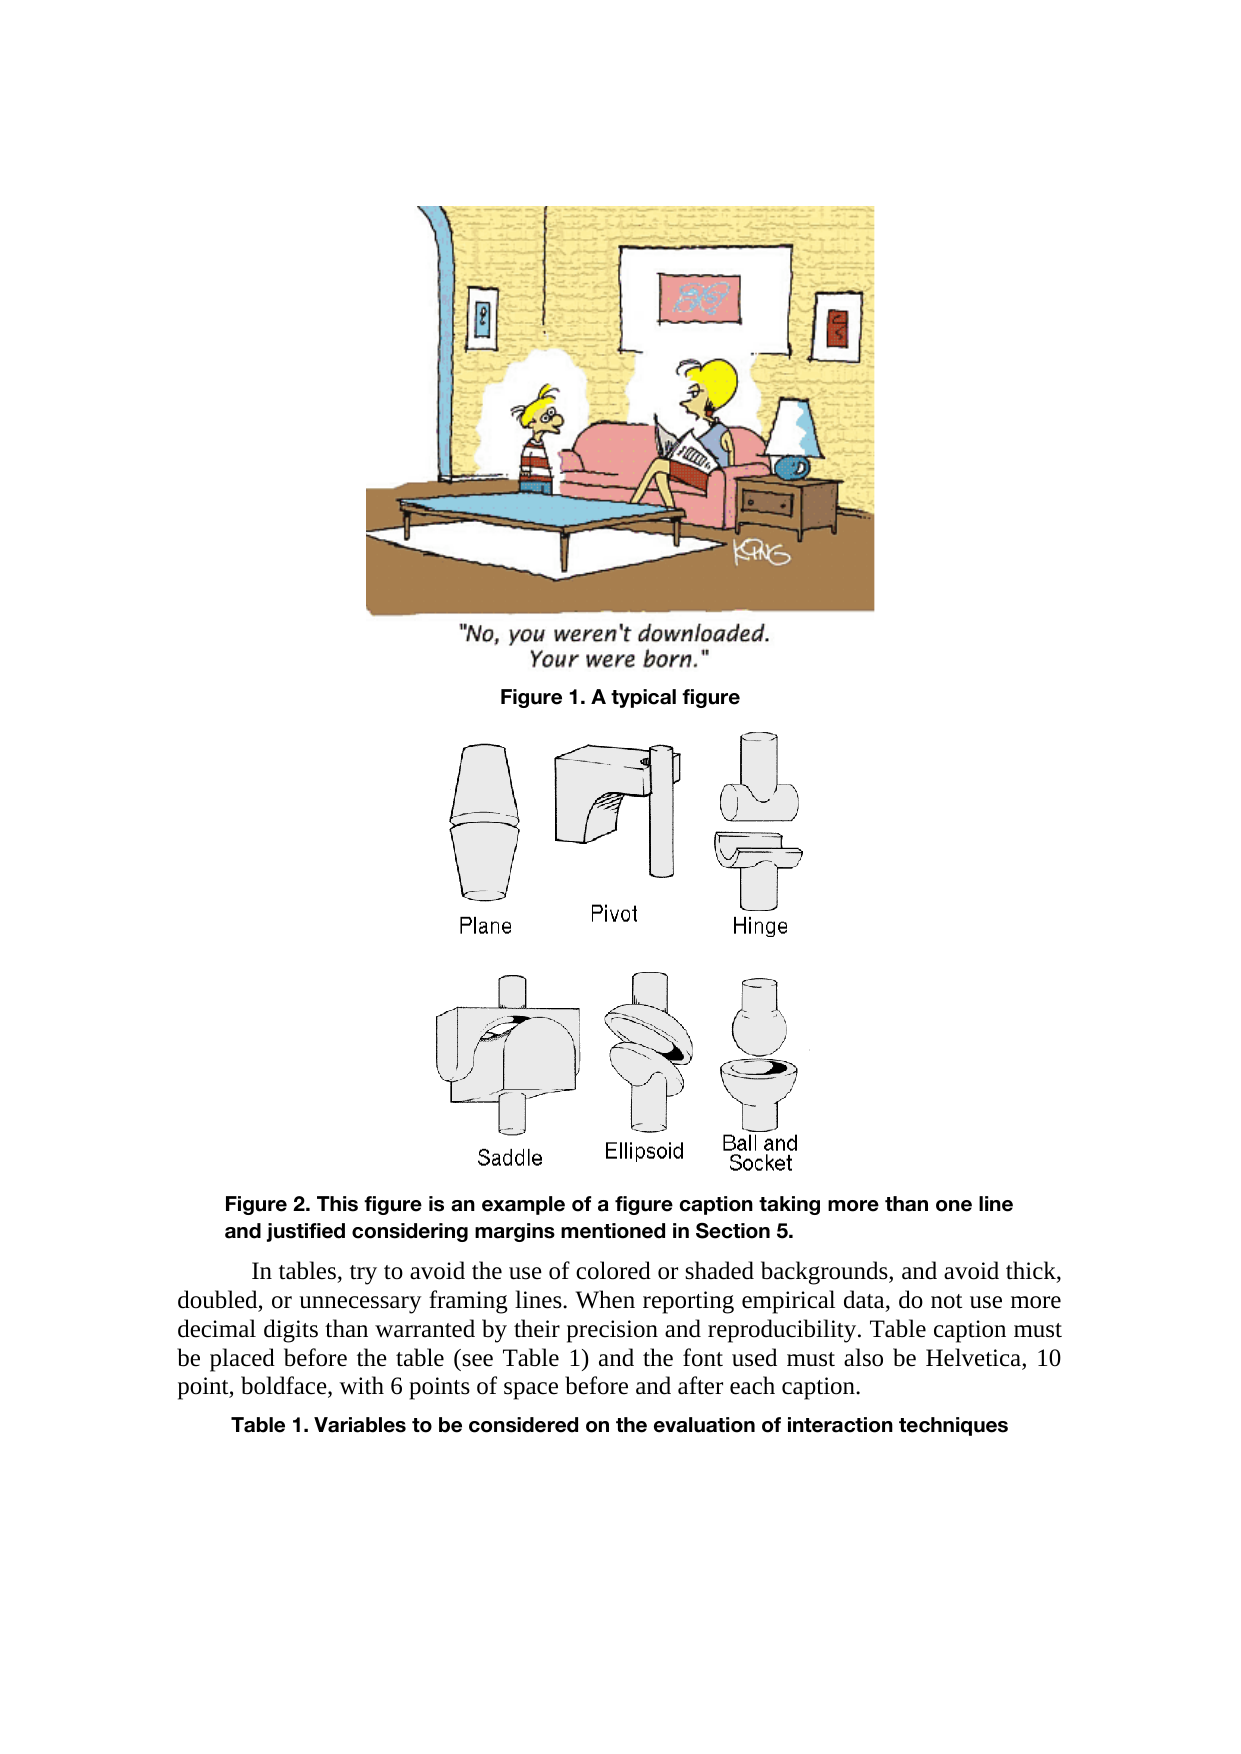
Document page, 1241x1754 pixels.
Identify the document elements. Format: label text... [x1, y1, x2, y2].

picture [366, 206, 875, 672]
text Figure 2. This figure is an example of a figure caption taking more than one line and justified considering margins mentioned in Section 5. [224, 1192, 1016, 1244]
text In tables, try to avoid the use of colored or shaded backgrounds, and avoid thick, doubled, or unnecessary framing lines. When reporting empirical data, do not use more decimal digits than warranted by their precision and reproducibility. Table caption must be placed before the table (see Table 1) and the font used must also be Helvetica, 10 point, boldface, with 6 points of space before and after each caption. [177, 1256, 1063, 1400]
text Table 1. Variables to be considered on the evaluation of interaction techniques [224, 1413, 1016, 1439]
picture [417, 722, 824, 1180]
text Figure 1. A typical figure [224, 684, 1016, 710]
